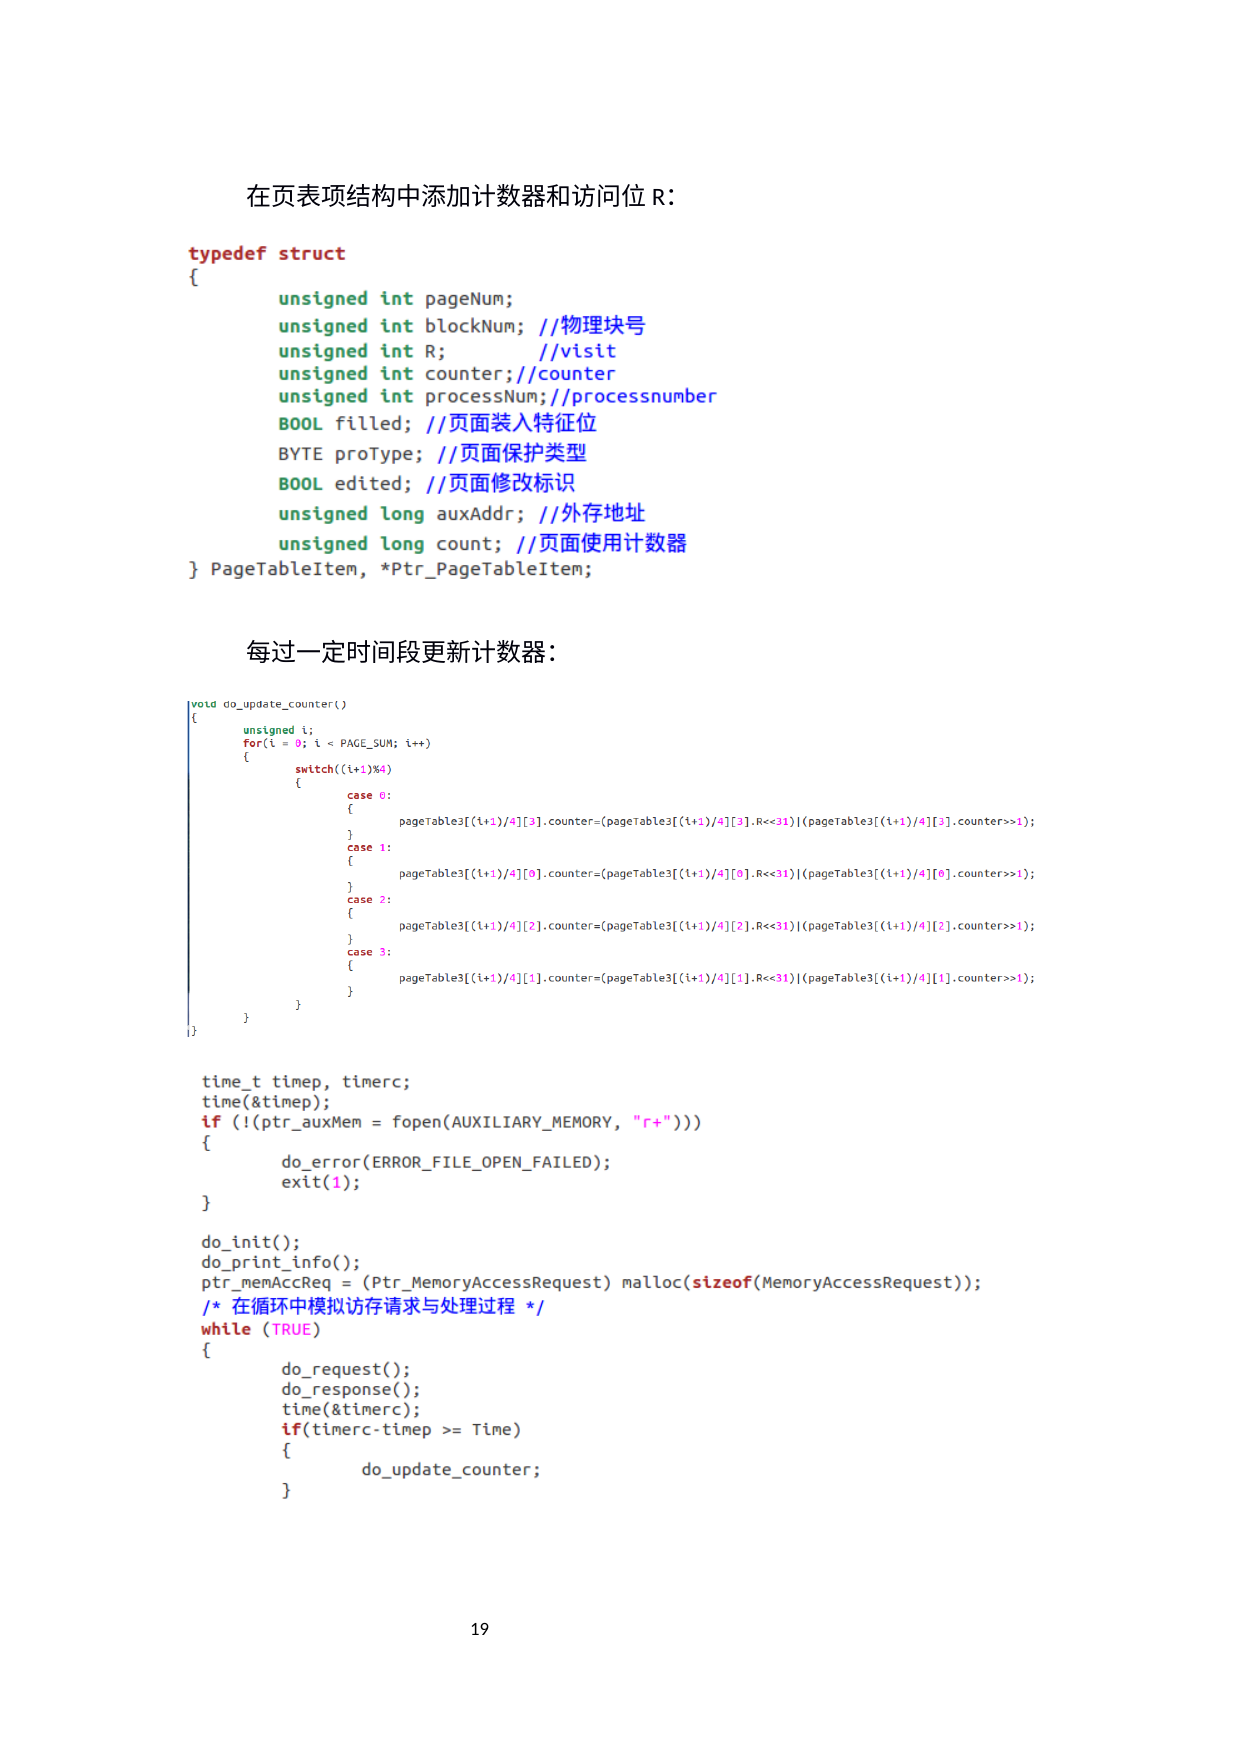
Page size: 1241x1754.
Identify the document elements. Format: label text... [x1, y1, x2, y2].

text 每过一定时间段更新计数器： [187, 618, 1053, 683]
picture [187, 701, 1052, 1037]
picture [187, 245, 775, 589]
text 在页表项结构中添加计数器和访问位R： [187, 162, 1053, 227]
picture [187, 1073, 1053, 1502]
